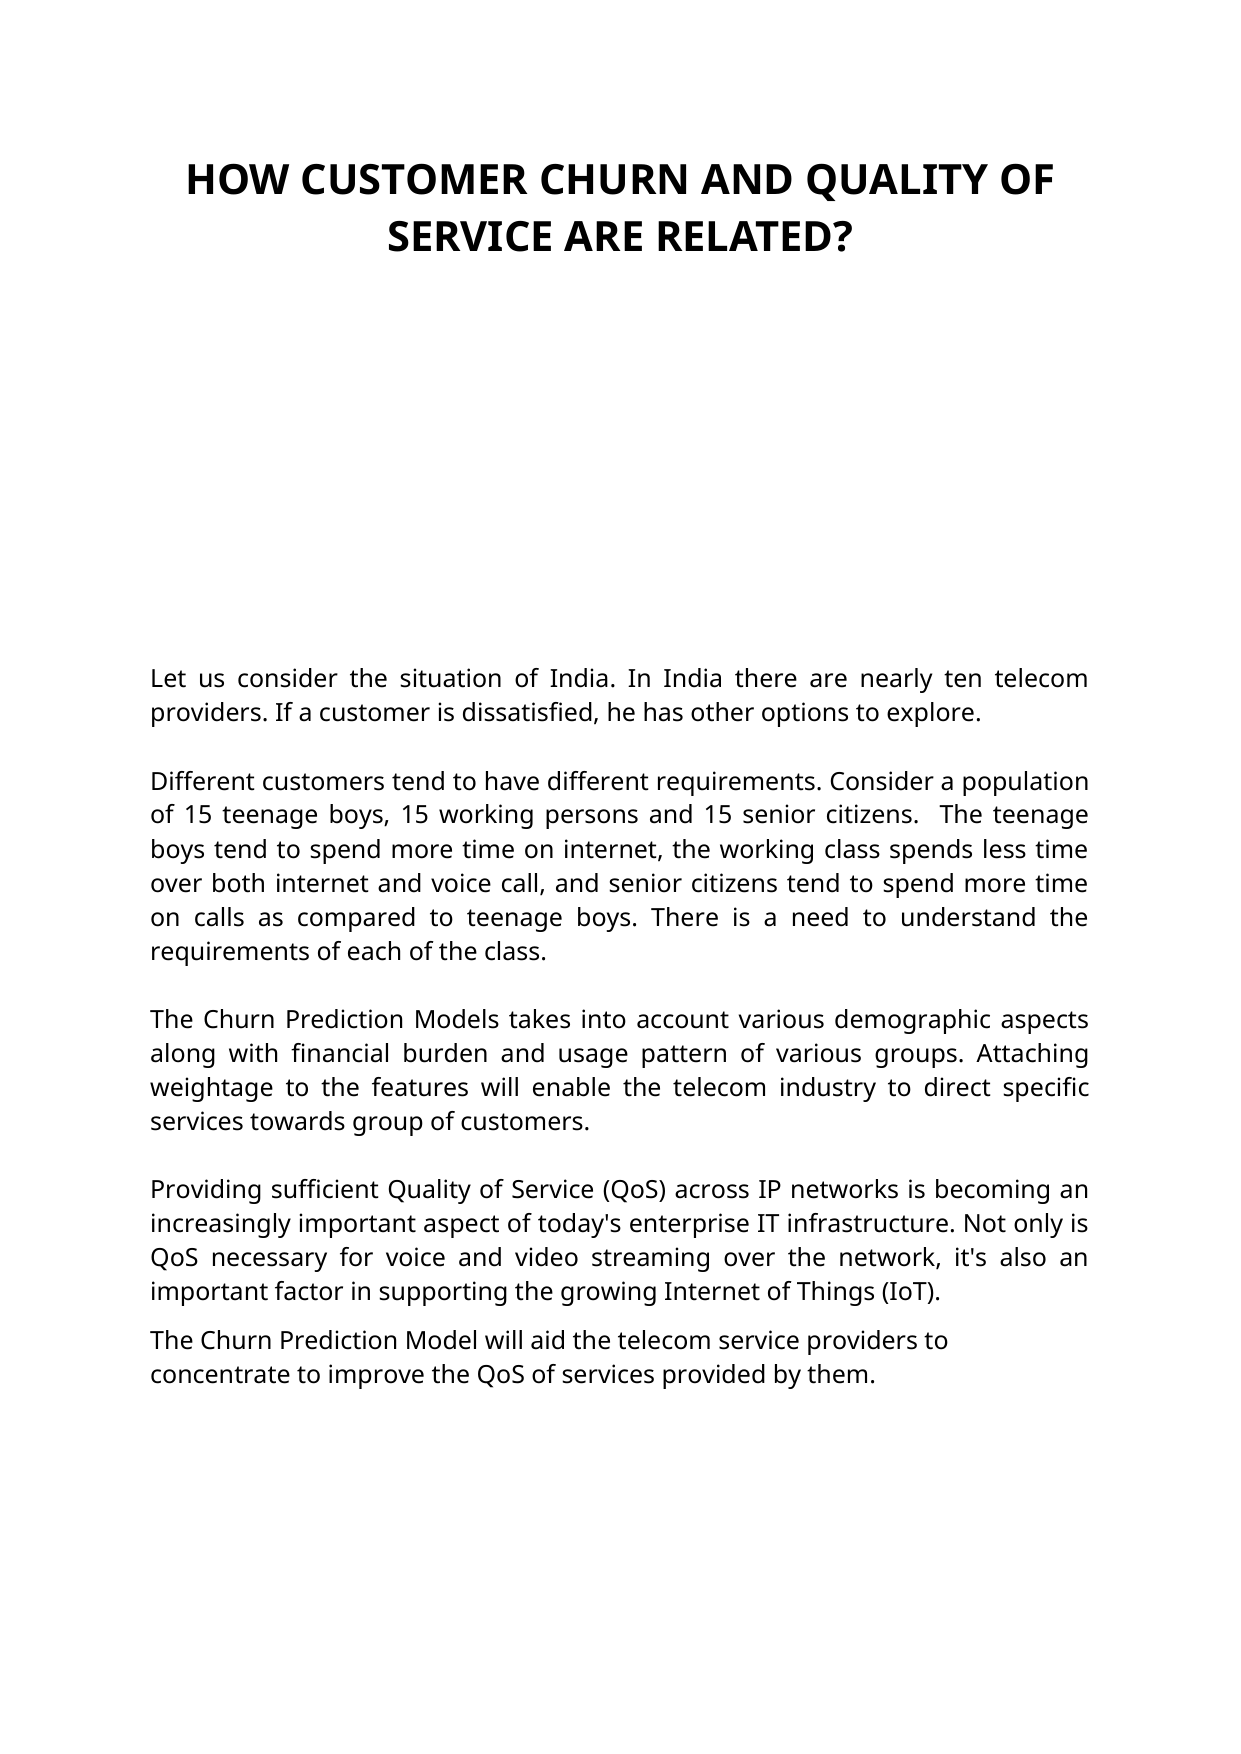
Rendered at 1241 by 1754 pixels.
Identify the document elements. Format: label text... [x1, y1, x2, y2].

text The Churn Prediction Model will aid the telecom service providers to concentrate to improve the QoS of services provided by them. [150, 1322, 1090, 1390]
text HOW CUSTOMER CHURN AND QUALITY OF SERVICE ARE RELATED? [150, 150, 1090, 263]
text The Churn Prediction Models takes into account various demographic aspects along with financial burden and usage pattern of various groups. Attaching weightage to the features will enable the telecom industry to direct specific services towards group of customers. [150, 1002, 1090, 1138]
text Providing sufficient Quality of Service (QoS) across IP networks is becoming an increasingly important aspect of today's enterprise IT infrastructure. Not only is QoS necessary for voice and video streaming over the network, it's also an important factor in supporting the growing Internet of Things (IoT). [150, 1172, 1090, 1308]
text Different customers tend to have different requirements. Consider a population of 15 teenage boys, 15 working persons and 15 senior citizens. The teenage boys tend to spend more time on internet, the working class spends less time over both internet and voice call, and senior citizens tend to spend more time on calls as compared to teenage boys. There is a need to understand the requirements of each of the class. [150, 763, 1090, 967]
text Let us consider the situation of India. In India there are nearly ten telecom providers. If a customer is dissatisfied, he has other options to explore. [150, 661, 1090, 729]
